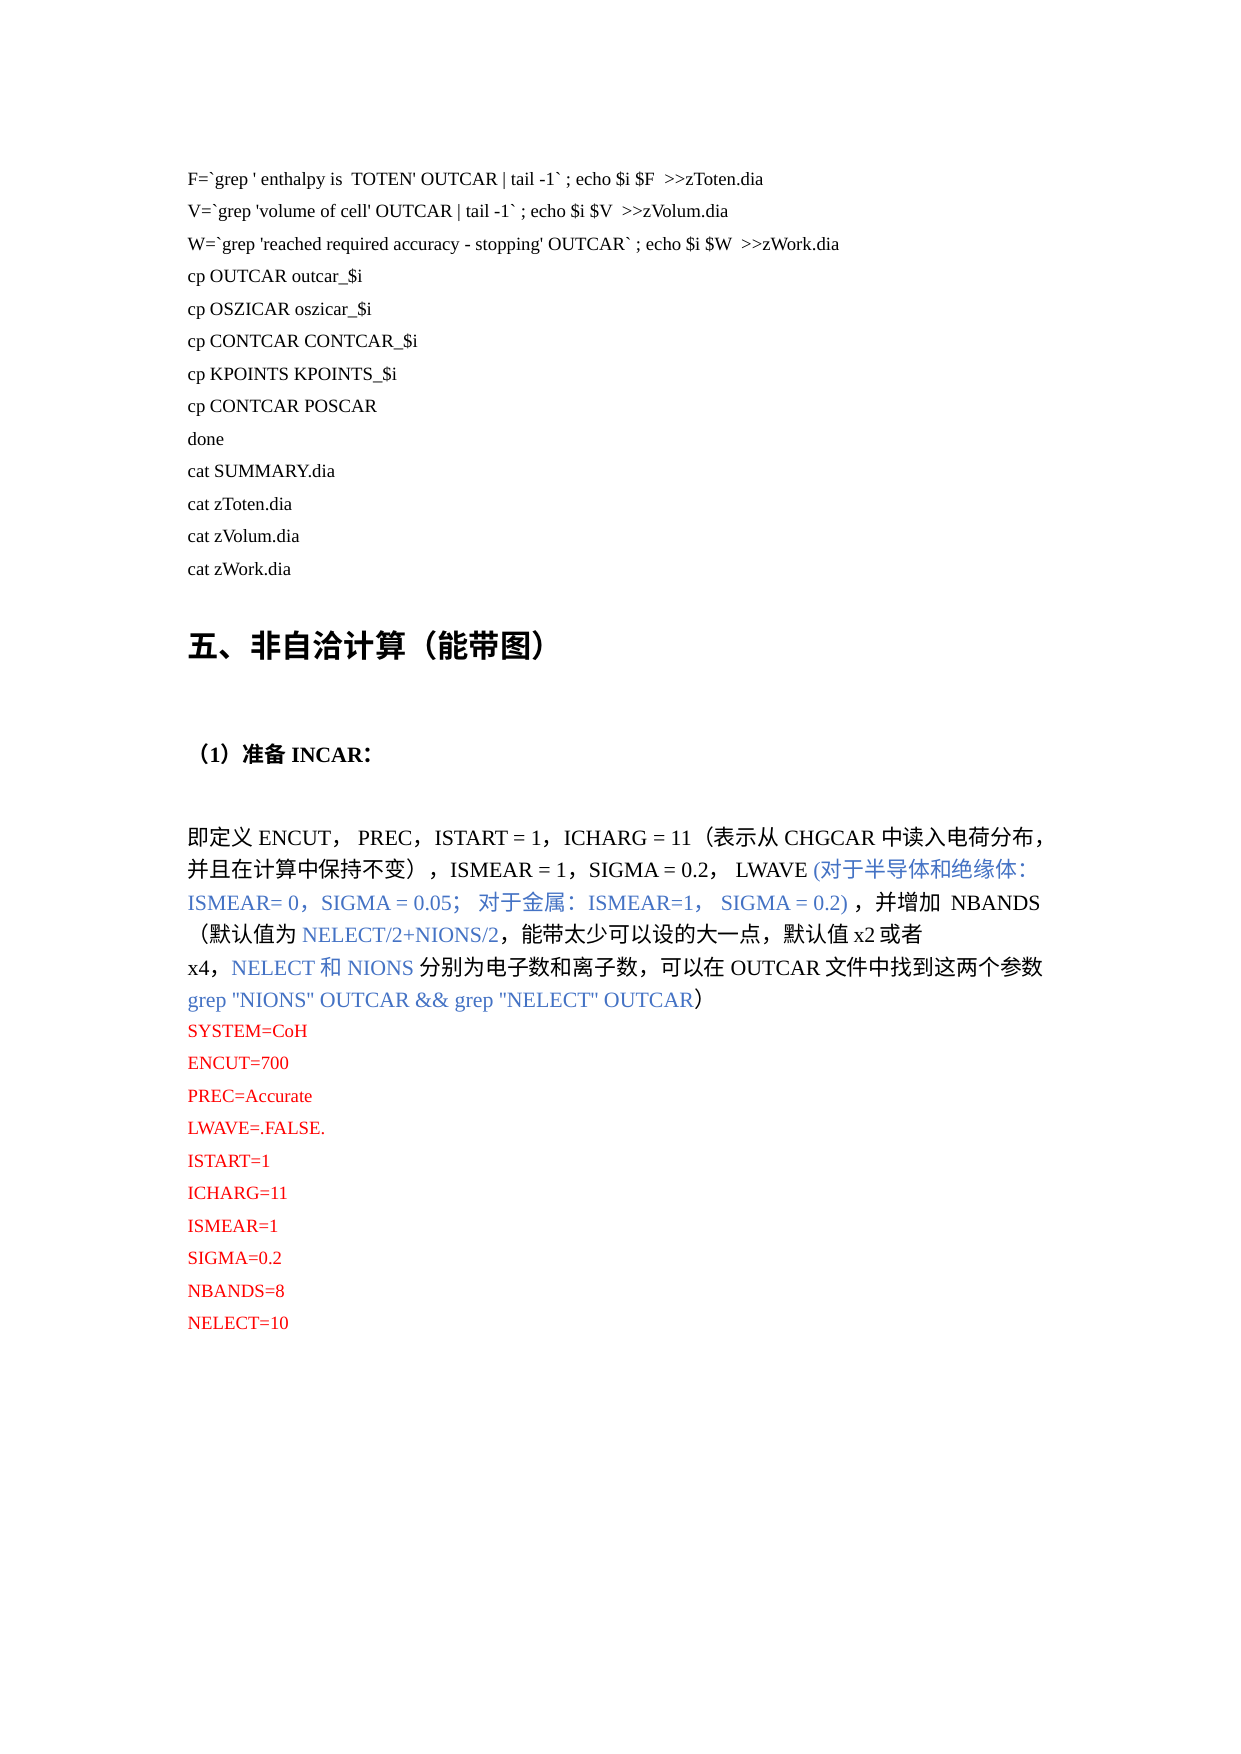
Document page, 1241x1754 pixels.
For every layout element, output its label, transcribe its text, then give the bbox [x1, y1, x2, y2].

text done [187, 422, 1053, 454]
text cp OUTCAR outcar_$i [187, 259, 1053, 292]
text cat zWork.dia [187, 552, 1053, 584]
text NBANDS=8 [187, 1274, 1053, 1307]
text （默认值为 NELECT/2+NIONS/2，能带太少可以设的大一点，默认值x2或者x4，NELECT 和 NIONS 分别为电子数和离子数，可以在 OUTCAR文件中找到这两个参数 grep ''NIONS'' OUTCAR && grep ''NELECT'' OUTCAR） [187, 917, 1053, 1014]
text cp CONTCAR POSCAR [187, 389, 1053, 422]
text SYSTEM=CoH [187, 1014, 1053, 1047]
text cat SUMMARY.dia [187, 454, 1053, 487]
text cat zVolum.dia [187, 519, 1053, 552]
subtitle 五、非自洽计算（能带图） [187, 612, 1053, 677]
text V=`grep 'volume of cell' OUTCAR | tail -1` ; echo $i $V >>zVolum.dia [187, 194, 1053, 227]
subtitle （1）准备 INCAR： [187, 737, 1053, 769]
text ISMEAR=1 [187, 1209, 1053, 1242]
text 即定义 ENCUT， PREC，ISTART = 1，ICHARG = 11（表示从 CHGCAR 中读入电荷分布，并且在计算中保持不变），ISMEAR = 1，SIGMA = 0.2， LWAVE (对于半导体和绝缘体：ISMEAR= 0，SIGMA = 0.05； 对于金属：ISMEAR=1， SIGMA = 0.2) ，并增加 NBANDS [187, 819, 1053, 917]
text cp KPOINTS KPOINTS_$i [187, 357, 1053, 389]
text W=`grep 'reached required accuracy - stopping' OUTCAR` ; echo $i $W >>zWork.dia [187, 227, 1053, 259]
text ENCUT=700 [187, 1047, 1053, 1079]
text cp OSZICAR oszicar_$i [187, 292, 1053, 324]
text LWAVE=.FALSE. [187, 1112, 1053, 1144]
text F=`grep ' enthalpy is TOTEN' OUTCAR | tail -1` ; echo $i $F >>zToten.dia [187, 162, 1053, 194]
text ICHARG=11 [187, 1177, 1053, 1209]
text SIGMA=0.2 [187, 1242, 1053, 1274]
text cat zToten.dia [187, 487, 1053, 519]
text NELECT=10 [187, 1307, 1053, 1339]
text ISTART=1 [187, 1144, 1053, 1177]
text cp CONTCAR CONTCAR_$i [187, 324, 1053, 357]
text PREC=Accurate [187, 1079, 1053, 1112]
